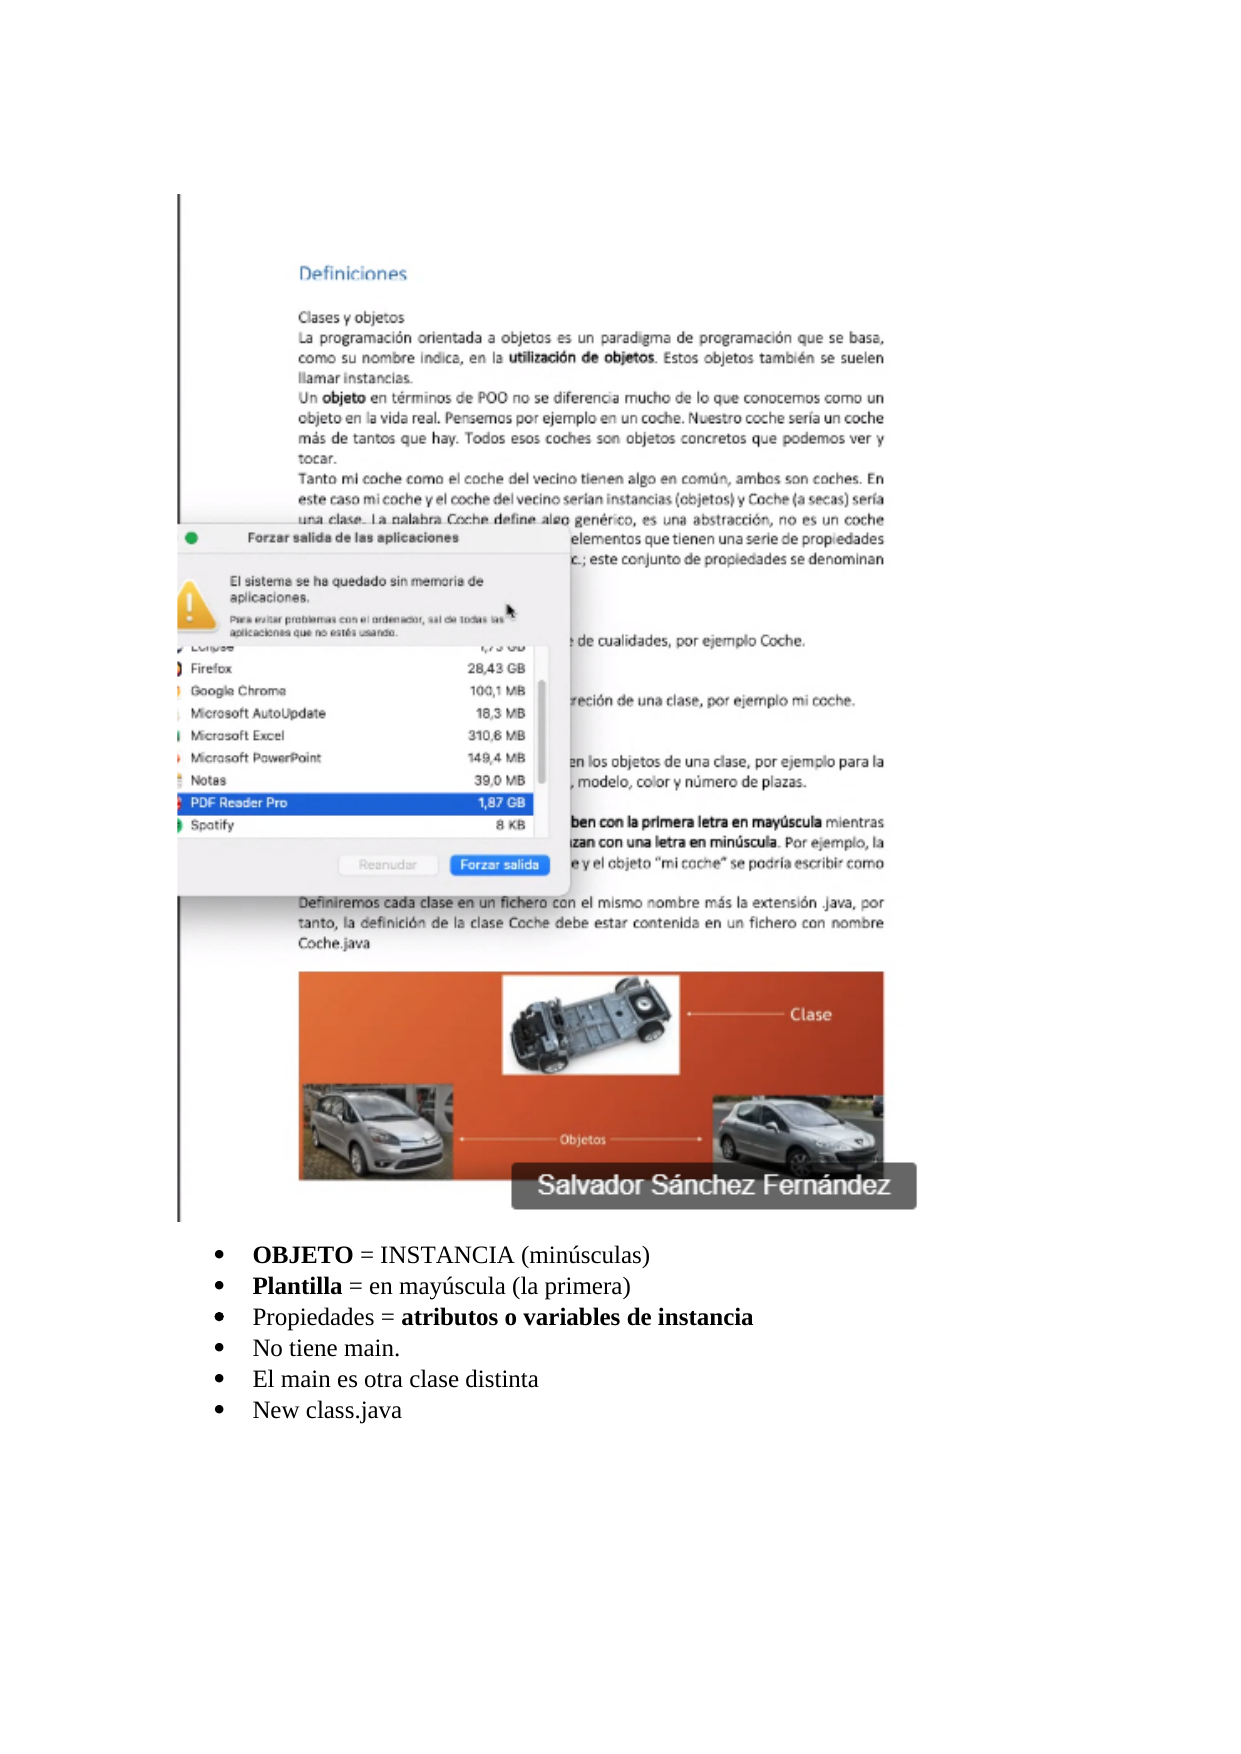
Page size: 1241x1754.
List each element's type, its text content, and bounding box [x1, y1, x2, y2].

picture [177, 194, 994, 1222]
list El main es otra clase distinta [215, 1364, 1063, 1393]
list New class.java [215, 1395, 1063, 1424]
list OBJETO = INSTANCIA (minúsculas) [215, 1240, 1063, 1269]
list Propiedades = atributos o variables de instancia [215, 1302, 1063, 1331]
list No tiene main. [215, 1333, 1063, 1362]
list Plantilla = en mayúscula (la primera) [215, 1271, 1063, 1300]
